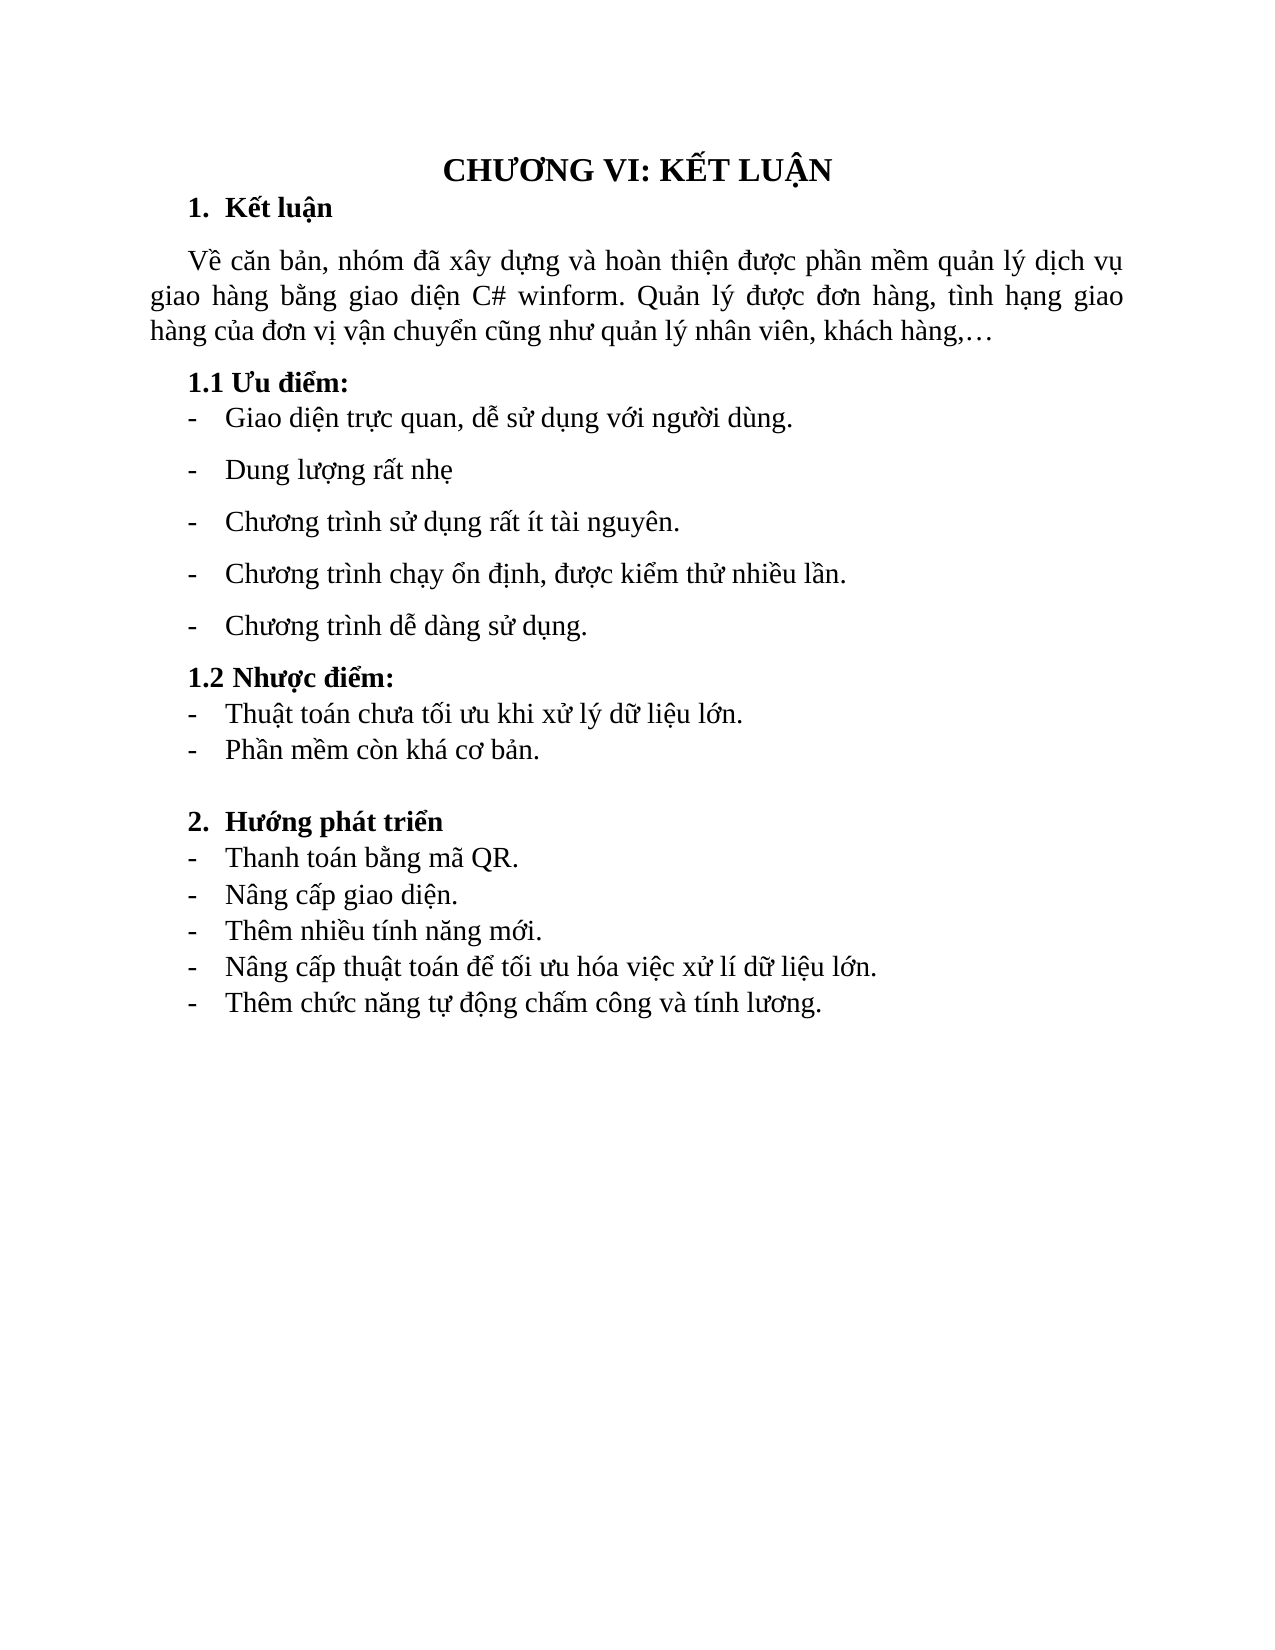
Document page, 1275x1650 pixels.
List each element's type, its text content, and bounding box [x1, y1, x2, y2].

list Nâng cấp giao diện. [187, 877, 1125, 910]
list Kết luận [187, 190, 1125, 224]
text - Giao diện trực quan, dễ sử dụng với người dùng. [150, 401, 1125, 434]
list Hướng phát triển [187, 804, 1125, 838]
list Thêm chức năng tự động chấm công và tính lương. [187, 985, 1125, 1019]
list Nhược điểm: [187, 660, 1125, 693]
text - Chương trình sử dụng rất ít tài nguyên. [150, 504, 1125, 538]
subtitle CHƯƠNG VI: KẾT LUẬN [150, 150, 1125, 188]
text - Dung lượng rất nhẹ [150, 452, 1125, 486]
text - Chương trình chạy ổn định, được kiểm thử nhiều lần. [150, 556, 1125, 590]
text - Chương trình dễ dàng sử dụng. [150, 608, 1125, 642]
list Thuật toán chưa tối ưu khi xử lý dữ liệu lớn. [187, 696, 1125, 729]
list Thêm nhiều tính năng mới. [187, 913, 1125, 946]
list Nâng cấp thuật toán để tối ưu hóa việc xử lí dữ liệu lớn. [187, 949, 1125, 983]
list Thanh toán bằng mã QR. [187, 841, 1125, 874]
text Về căn bản, nhóm đã xây dựng và hoàn thiện được phần mềm quản lý dịch vụ giao hàng bằng giao diện C# winform. Quản lý được đơn hàng, tình hạng giao hàng của đơn vị vận chuyển cũng như quản lý nhân viên, khách hàng,… [150, 243, 1125, 347]
list Phần mềm còn khá cơ bản. [187, 732, 1125, 766]
subtitle 1.1 Ưu điểm: [150, 365, 1125, 399]
